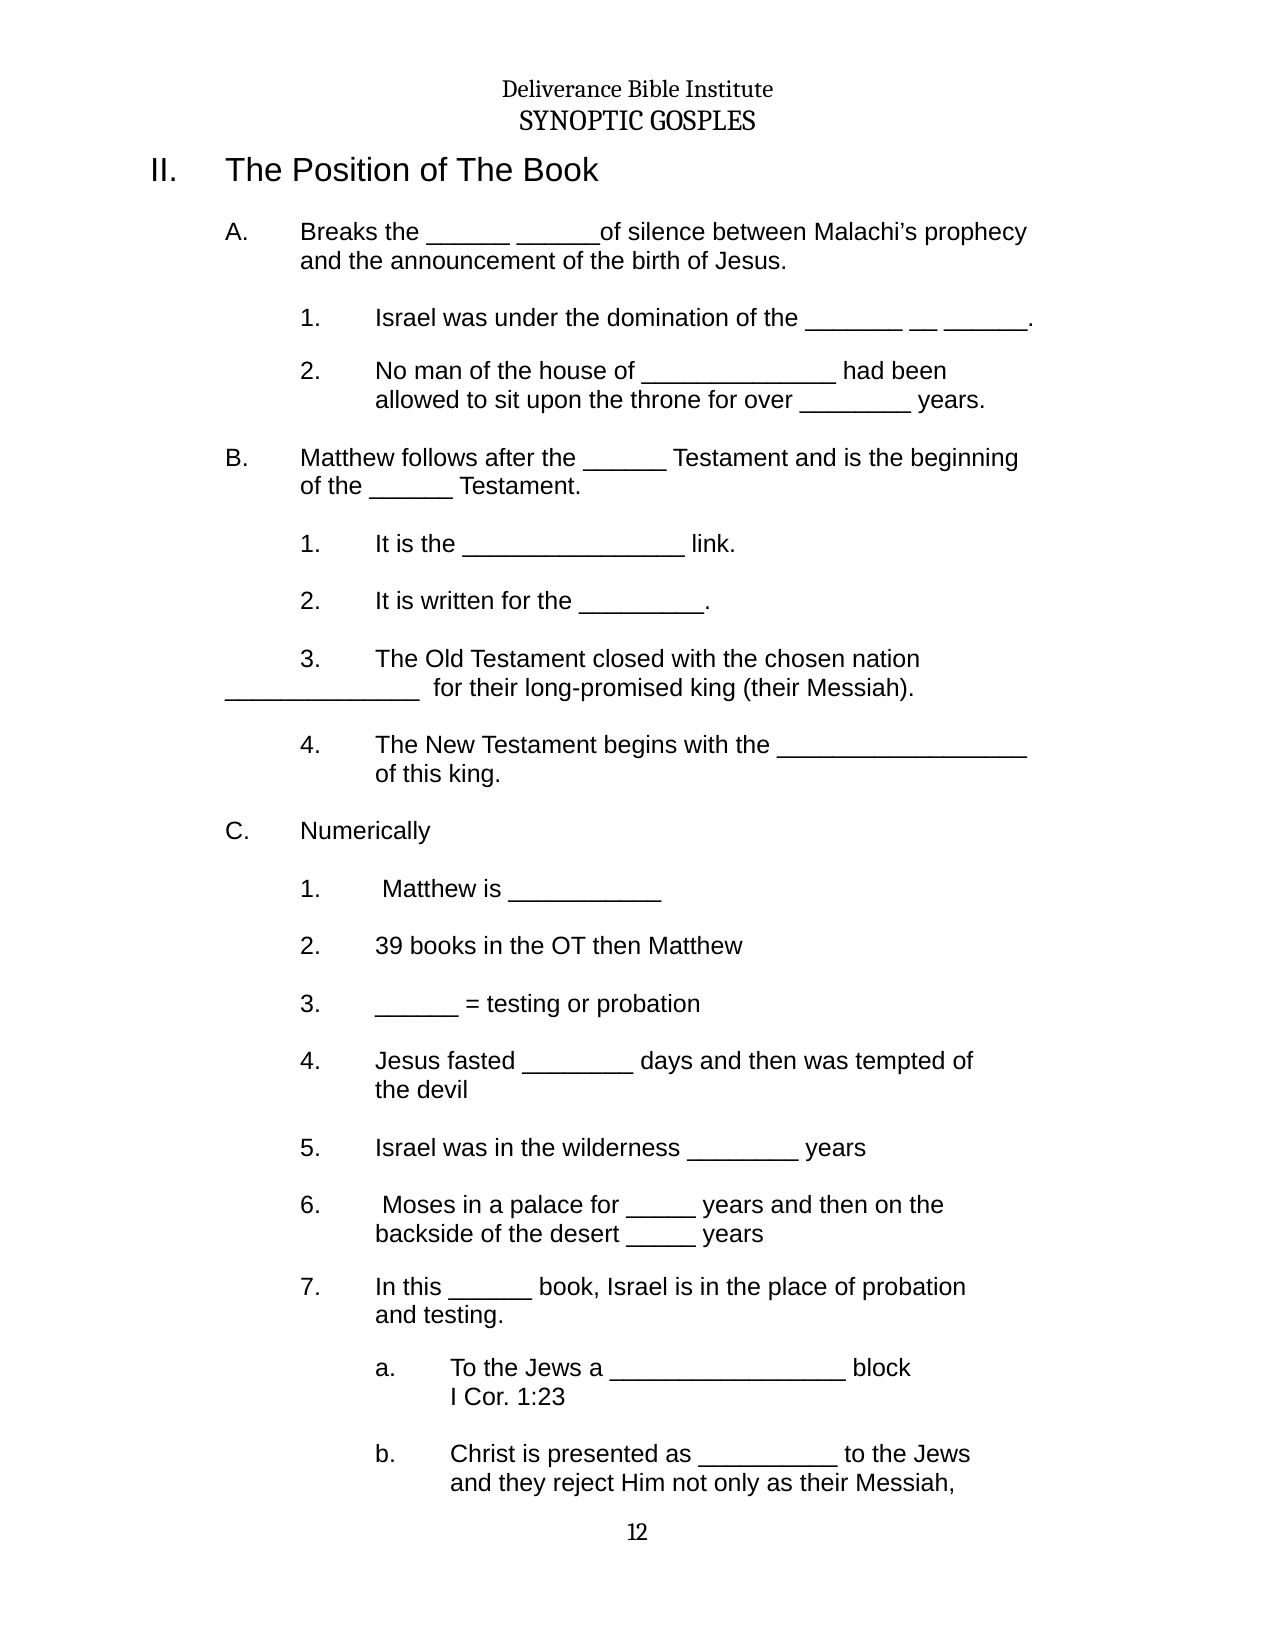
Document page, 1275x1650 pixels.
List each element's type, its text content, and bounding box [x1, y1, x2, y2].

text and they reject Him not only as their Messiah, [150, 1468, 1125, 1497]
text I Cor. 1:23 [150, 1382, 1125, 1411]
text and the announcement of the birth of Jesus. [150, 246, 1125, 275]
text 2. It is written for the _________. [150, 586, 1125, 615]
text a. To the Jews a _________________ block [150, 1353, 1125, 1382]
text 5. Israel was in the wilderness ________ years [150, 1132, 1125, 1161]
text 1. It is the ________________ link. [150, 529, 1125, 557]
text 1. Matthew is ___________ [150, 874, 1125, 902]
text 3. The Old Testament closed with the chosen nation ______________ for their long-promised king (their Messiah). [150, 644, 1175, 701]
text 7. In this ______ book, Israel is in the place of probation [225, 1272, 1125, 1300]
text A. Breaks the ______ ______of silence between Malachi’s prophecy [150, 217, 1125, 246]
text 2. 39 books in the OT then Matthew [150, 931, 1125, 960]
text 3. ______ = testing or probation [150, 989, 1125, 1017]
text and testing. [150, 1300, 1125, 1329]
text II. The Position of The Book [150, 150, 1125, 188]
text 4. Jesus fasted ________ days and then was tempted of [150, 1046, 1125, 1075]
text b. Christ is presented as __________ to the Jews [150, 1439, 1125, 1468]
text of the ______ Testament. [150, 471, 1125, 500]
text backside of the desert _____ years [150, 1219, 1125, 1247]
text B. Matthew follows after the ______ Testament and is the beginning [150, 442, 1125, 471]
text 6. Moses in a palace for _____ years and then on the [150, 1190, 1125, 1219]
text 4. The New Testament begins with the __________________ of this king. [150, 730, 1125, 787]
text 2. No man of the house of ______________ had been [150, 356, 1125, 385]
text C. Numerically [150, 816, 1125, 845]
text the devil [150, 1075, 1125, 1104]
text 1. Israel was under the domination of the _______ __ ______. [150, 303, 1125, 332]
text allowed to sit upon the throne for over ________ years. [150, 385, 1125, 414]
